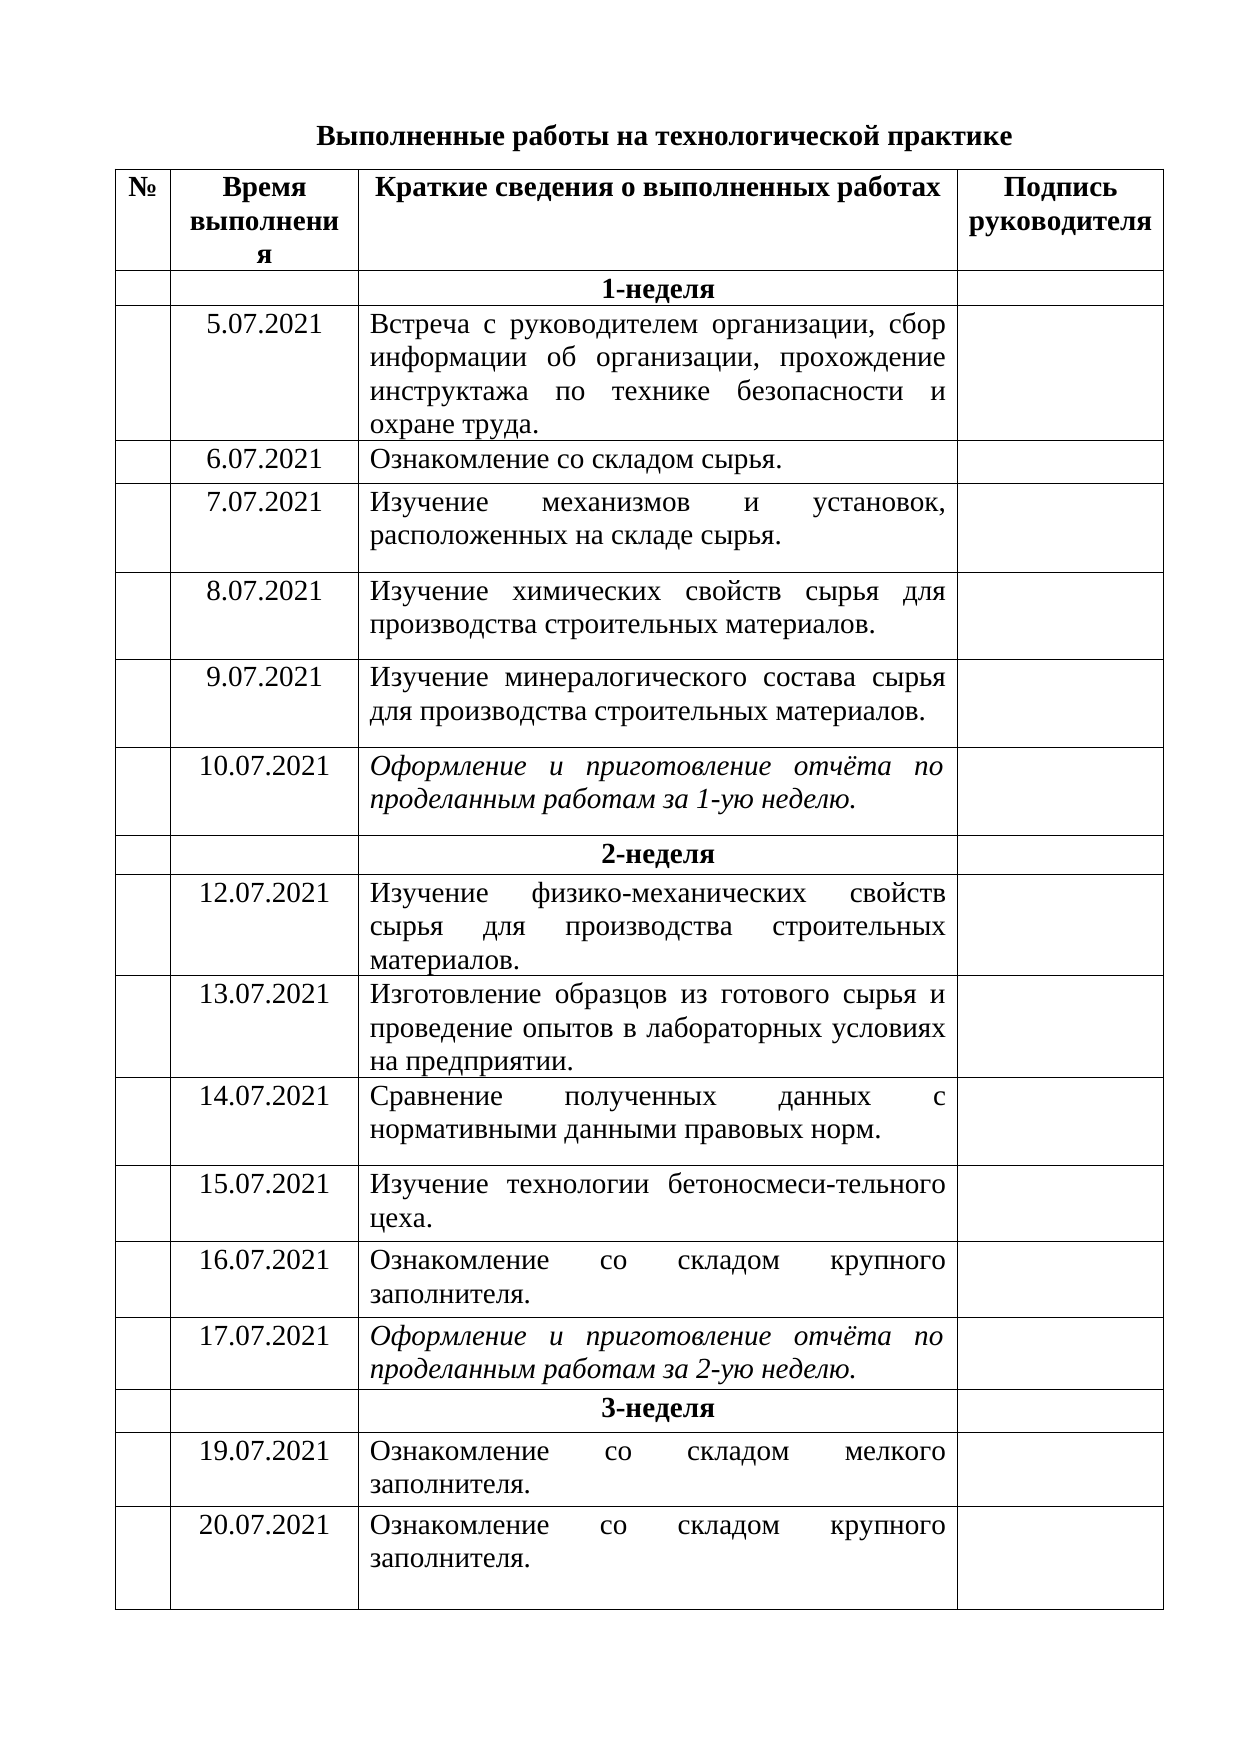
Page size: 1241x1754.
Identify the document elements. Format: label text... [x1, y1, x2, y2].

table_cell Сравнение полученных данных с нормативными данными правовых норм. [359, 1078, 957, 1165]
table_cell 8.07.2021 [171, 573, 358, 658]
table_cell 10.07.2021 [171, 748, 358, 835]
table_cell [958, 1507, 1163, 1609]
table_cell [958, 573, 1163, 658]
table_cell Ознакомление со складом сырья. [359, 441, 957, 483]
table_cell [958, 836, 1163, 874]
table_cell Изучение механизмов и установок, расположенных на складе сырья. [359, 484, 957, 572]
table_cell Изучение минералогического состава сырья для производства строительных материалов. [359, 660, 957, 747]
text Выполненные работы на технологической практике [177, 118, 1152, 152]
table_cell [958, 1318, 1163, 1389]
table_cell [958, 748, 1163, 835]
table_cell [116, 1507, 170, 1609]
table_cell 19.07.2021 [171, 1433, 358, 1506]
table_cell [958, 875, 1163, 975]
table_cell [116, 441, 170, 483]
table_cell [171, 1390, 358, 1432]
table_cell [116, 976, 170, 1077]
table_cell Ознакомление со складом мелкого заполнителя. [359, 1433, 957, 1506]
table_cell [116, 306, 170, 440]
table_cell [116, 1242, 170, 1317]
table_header Краткие сведения о выполненных работах [359, 170, 957, 270]
table_header № [116, 170, 170, 270]
table_cell Оформление и приготовление отчёта по проделанным работам за 2-ую неделю. [359, 1318, 957, 1389]
table_cell [116, 484, 170, 572]
table_cell 7.07.2021 [171, 484, 358, 572]
table_cell 16.07.2021 [171, 1242, 358, 1317]
table_cell 9.07.2021 [171, 660, 358, 747]
table_cell Ознакомление со складом крупного заполнителя. [359, 1242, 957, 1317]
table_cell [958, 484, 1163, 572]
table_cell [116, 573, 170, 658]
table_cell 5.07.2021 [171, 306, 358, 440]
table_cell Изучение химических свойств сырья для производства строительных материалов. [359, 573, 957, 658]
table_cell Изготовление образцов из готового сырья и проведение опытов в лабораторных условиях на предприятии. [359, 976, 957, 1077]
table_cell Оформление и приготовление отчёта по проделанным работам за 1-ую неделю. [359, 748, 957, 835]
table_cell 14.07.2021 [171, 1078, 358, 1165]
table_cell [958, 1433, 1163, 1506]
table_cell [958, 1166, 1163, 1241]
table_cell [171, 836, 358, 874]
table_cell [958, 1242, 1163, 1317]
table_cell [958, 271, 1163, 305]
table_cell 13.07.2021 [171, 976, 358, 1077]
table_cell Ознакомление со складом крупного заполнителя. [359, 1507, 957, 1609]
table_cell 17.07.2021 [171, 1318, 358, 1389]
table_cell [958, 660, 1163, 747]
table_cell [116, 1318, 170, 1389]
table_cell [958, 1078, 1163, 1165]
table_cell [116, 1166, 170, 1241]
table_cell 6.07.2021 [171, 441, 358, 483]
table_cell [116, 271, 170, 305]
table_cell 20.07.2021 [171, 1507, 358, 1609]
table_cell [958, 976, 1163, 1077]
table_cell Изучение технологии бетоносмеси-тельного цеха. [359, 1166, 957, 1241]
table_cell [116, 875, 170, 975]
table_cell [116, 748, 170, 835]
table_cell [116, 1433, 170, 1506]
table_cell 12.07.2021 [171, 875, 358, 975]
table_cell [116, 1390, 170, 1432]
table_cell Встреча с руководителем организации, сбор информации об организации, прохождение инструктажа по технике безопасности и охране труда. [359, 306, 957, 440]
table_cell 15.07.2021 [171, 1166, 358, 1241]
table_cell [958, 306, 1163, 440]
table_cell 2-неделя [359, 836, 957, 874]
table_cell [116, 660, 170, 747]
table_cell [958, 1390, 1163, 1432]
table_header Подпись руководителя [958, 170, 1163, 270]
table_cell Изучение физико-механических свойств сырья для производства строительных материалов. [359, 875, 957, 975]
table_header Время выполнения [171, 170, 358, 270]
table_cell [171, 271, 358, 305]
table_cell [958, 441, 1163, 483]
table_cell 1-неделя [359, 271, 957, 305]
table_cell [116, 1078, 170, 1165]
table_cell 3-неделя [359, 1390, 957, 1432]
table_cell [116, 836, 170, 874]
